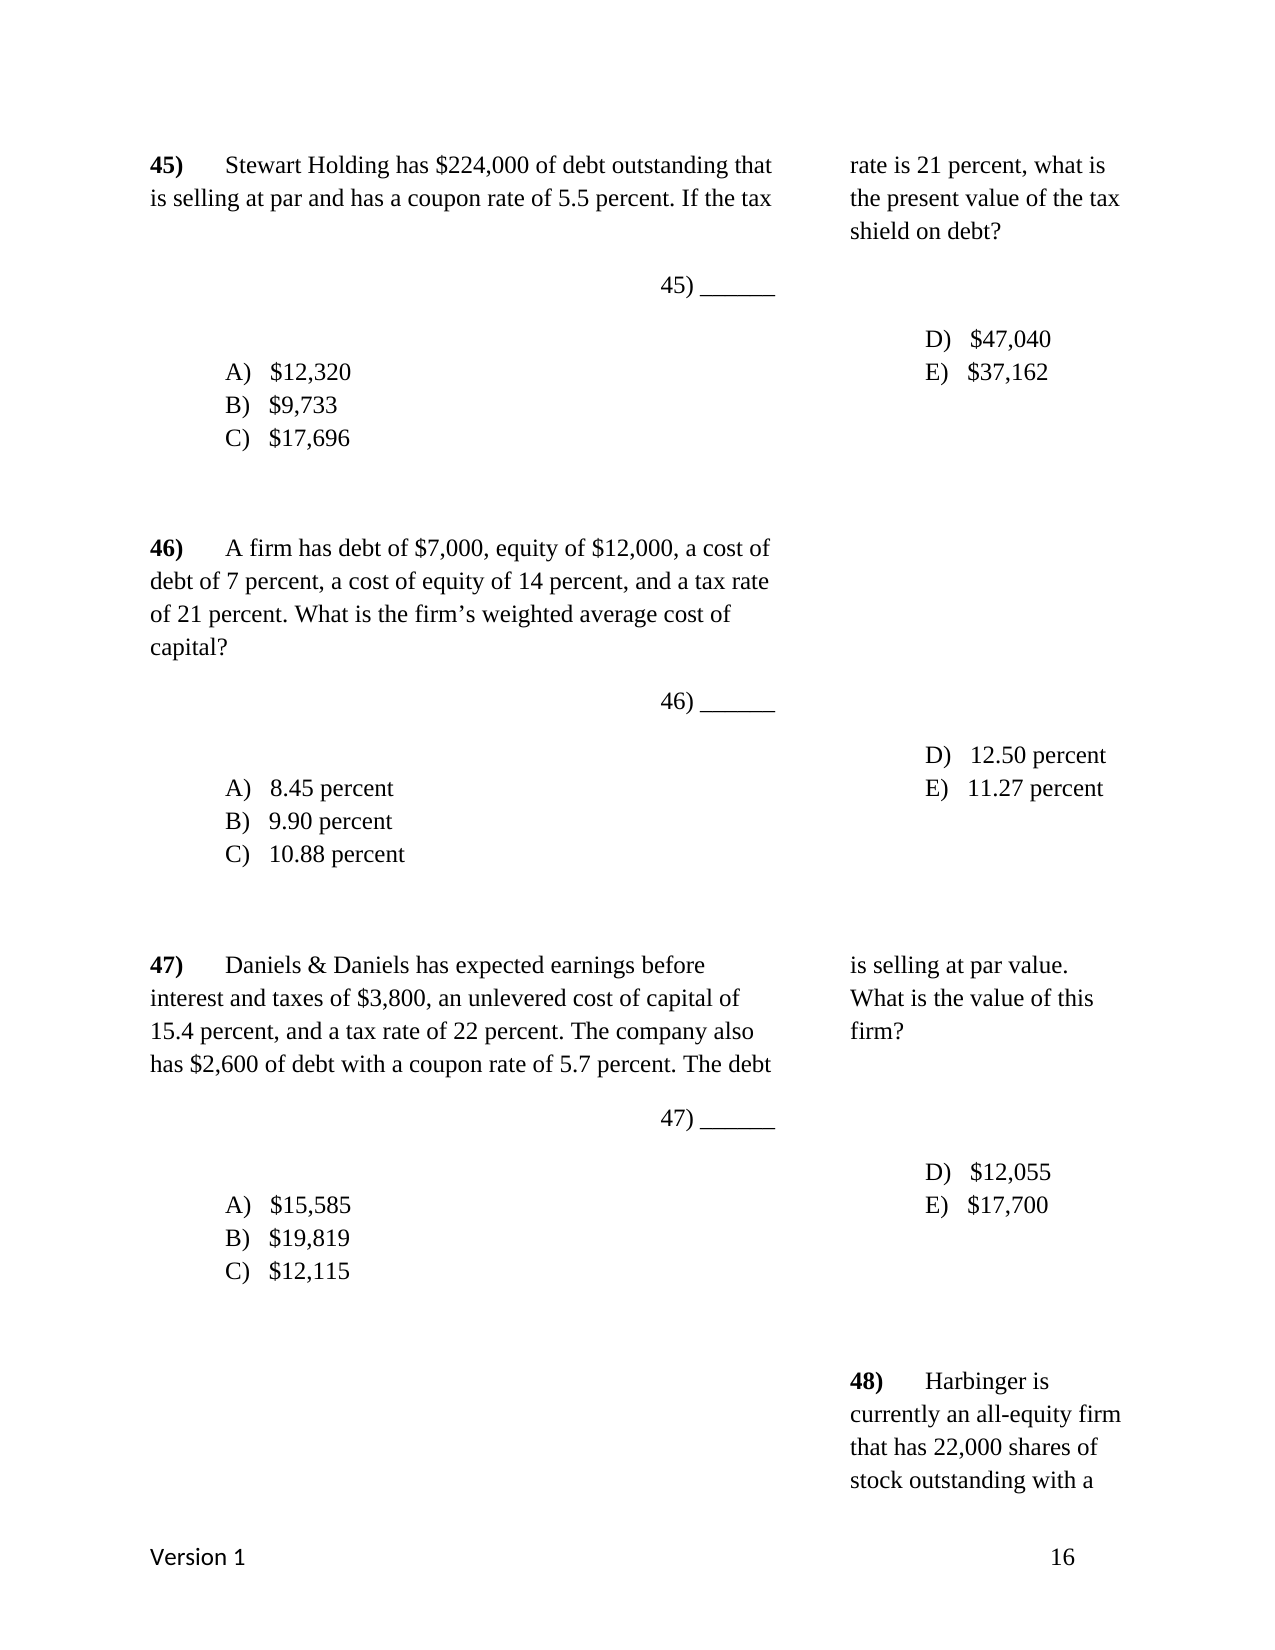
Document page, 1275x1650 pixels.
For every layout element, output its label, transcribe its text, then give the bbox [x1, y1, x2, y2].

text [850, 1366, 1125, 1494]
text 45) Stewart Holding has $224,000 of debt outstanding that is selling at par and has a coupon rate of 5.5 percent. If the tax rate is 21 percent, what is the present value of the tax shield on debt? [850, 150, 1125, 245]
text A) 8.45 percent B) 9.90 percent C) 10.88 percent D) 12.50 percent E) 11.27 percent [850, 740, 1125, 835]
text 47) Daniels & Daniels has expected earnings before interest and taxes of $3,800, an unlevered cost of capital of 15.4 percent, and a tax rate of 22 percent. The company also has $2,600 of debt with a coupon rate of 5.7 percent. The debt is selling at par value. What is the value of this firm? [150, 950, 775, 1078]
text 45) Stewart Holding has $224,000 of debt outstanding that is selling at par and has a coupon rate of 5.5 percent. If the tax rate is 21 percent, what is the present value of the tax shield on debt? [150, 150, 775, 212]
text A) 8.45 percent B) 9.90 percent C) 10.88 percent D) 12.50 percent E) 11.27 percent [150, 740, 775, 868]
text A) $12,320 B) $9,733 C) $17,696 D) $47,040 E) $37,162 [850, 324, 1125, 418]
text 46) ______ [150, 686, 775, 715]
text A) $15,585 B) $19,819 C) $12,115 D) $12,055 E) $17,700 [850, 1157, 1125, 1251]
text 47) Daniels & Daniels has expected earnings before interest and taxes of $3,800, an unlevered cost of capital of 15.4 percent, and a tax rate of 22 percent. The company also has $2,600 of debt with a coupon rate of 5.7 percent. The debt is selling at par value. What is the value of this firm? [850, 950, 1125, 1045]
text 46) A firm has debt of $7,000, equity of $12,000, a cost of debt of 7 percent, a cost of equity of 14 percent, and a tax rate of 21 percent. What is the firm’s weighted average cost of capital? [150, 533, 775, 661]
text A) $15,585 B) $19,819 C) $12,115 D) $12,055 E) $17,700 [150, 1157, 775, 1284]
text 45) ______ [150, 270, 775, 299]
text A) $12,320 B) $9,733 C) $17,696 D) $47,040 E) $37,162 [150, 324, 775, 452]
text 47) ______ [150, 1103, 775, 1132]
